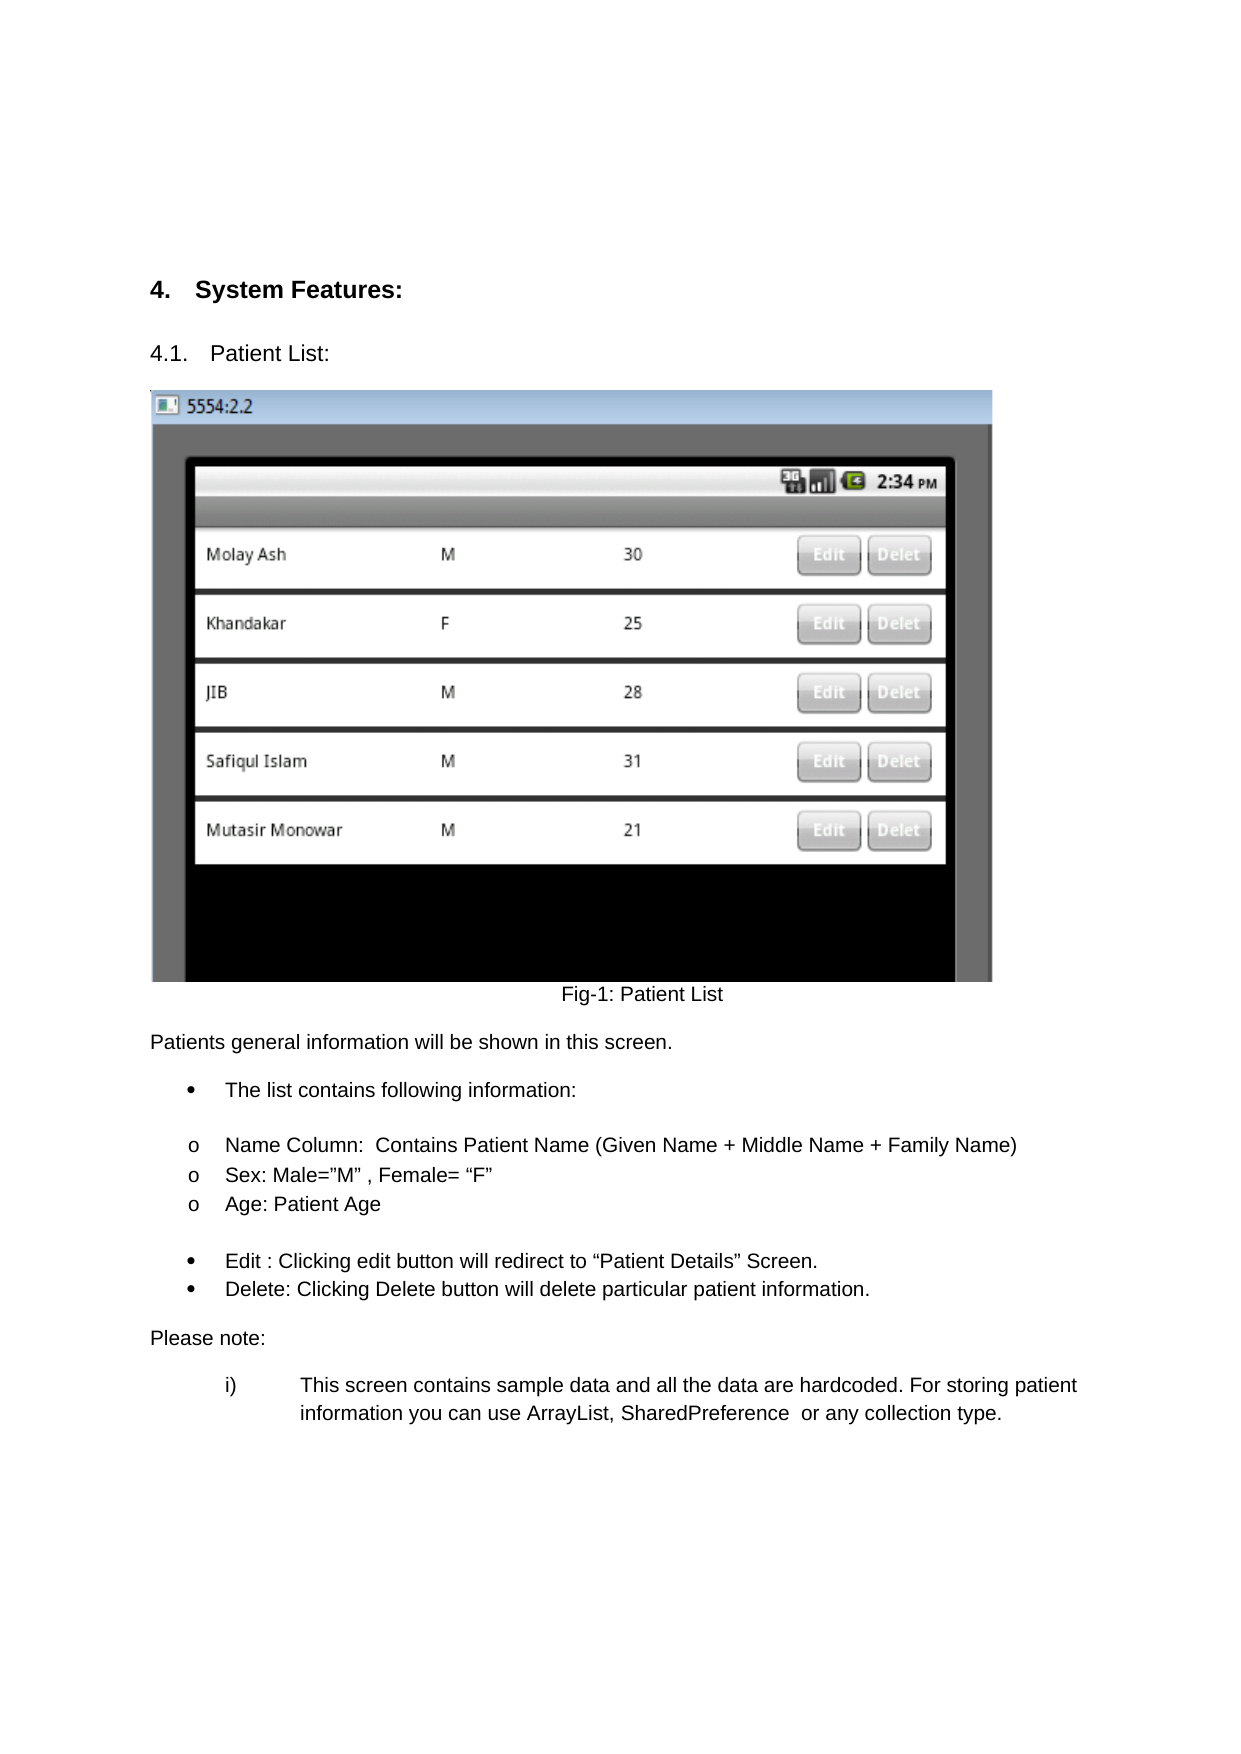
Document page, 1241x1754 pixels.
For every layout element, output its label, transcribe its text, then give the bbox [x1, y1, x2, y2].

text Patients general information will be shown in this screen. [150, 1030, 1134, 1054]
list This screen contains sample data and all the data are hardcoded. For storing patient information you can use ArrayList, SharedPreference or any collection type. [225, 1373, 1153, 1425]
picture [150, 390, 993, 982]
list Name Column: Contains Patient Name (Given Name + Middle Name + Family Name) [187, 1133, 1134, 1158]
list Edit : Clicking edit button will redirect to “Patient Details” Screen. [187, 1249, 1134, 1273]
text Fig-1: Patient List [150, 982, 1134, 1006]
text Please note: [150, 1325, 1153, 1349]
list Sex: Male=”M” , Female= “F” [187, 1162, 1134, 1188]
list Age: Patient Age [187, 1192, 1134, 1218]
subtitle System Features: [150, 275, 1153, 304]
list The list contains following information: [187, 1078, 1134, 1102]
subtitle Patient List: [150, 340, 1153, 367]
list Delete: Clicking Delete button will delete particular patient information. [187, 1277, 1134, 1301]
